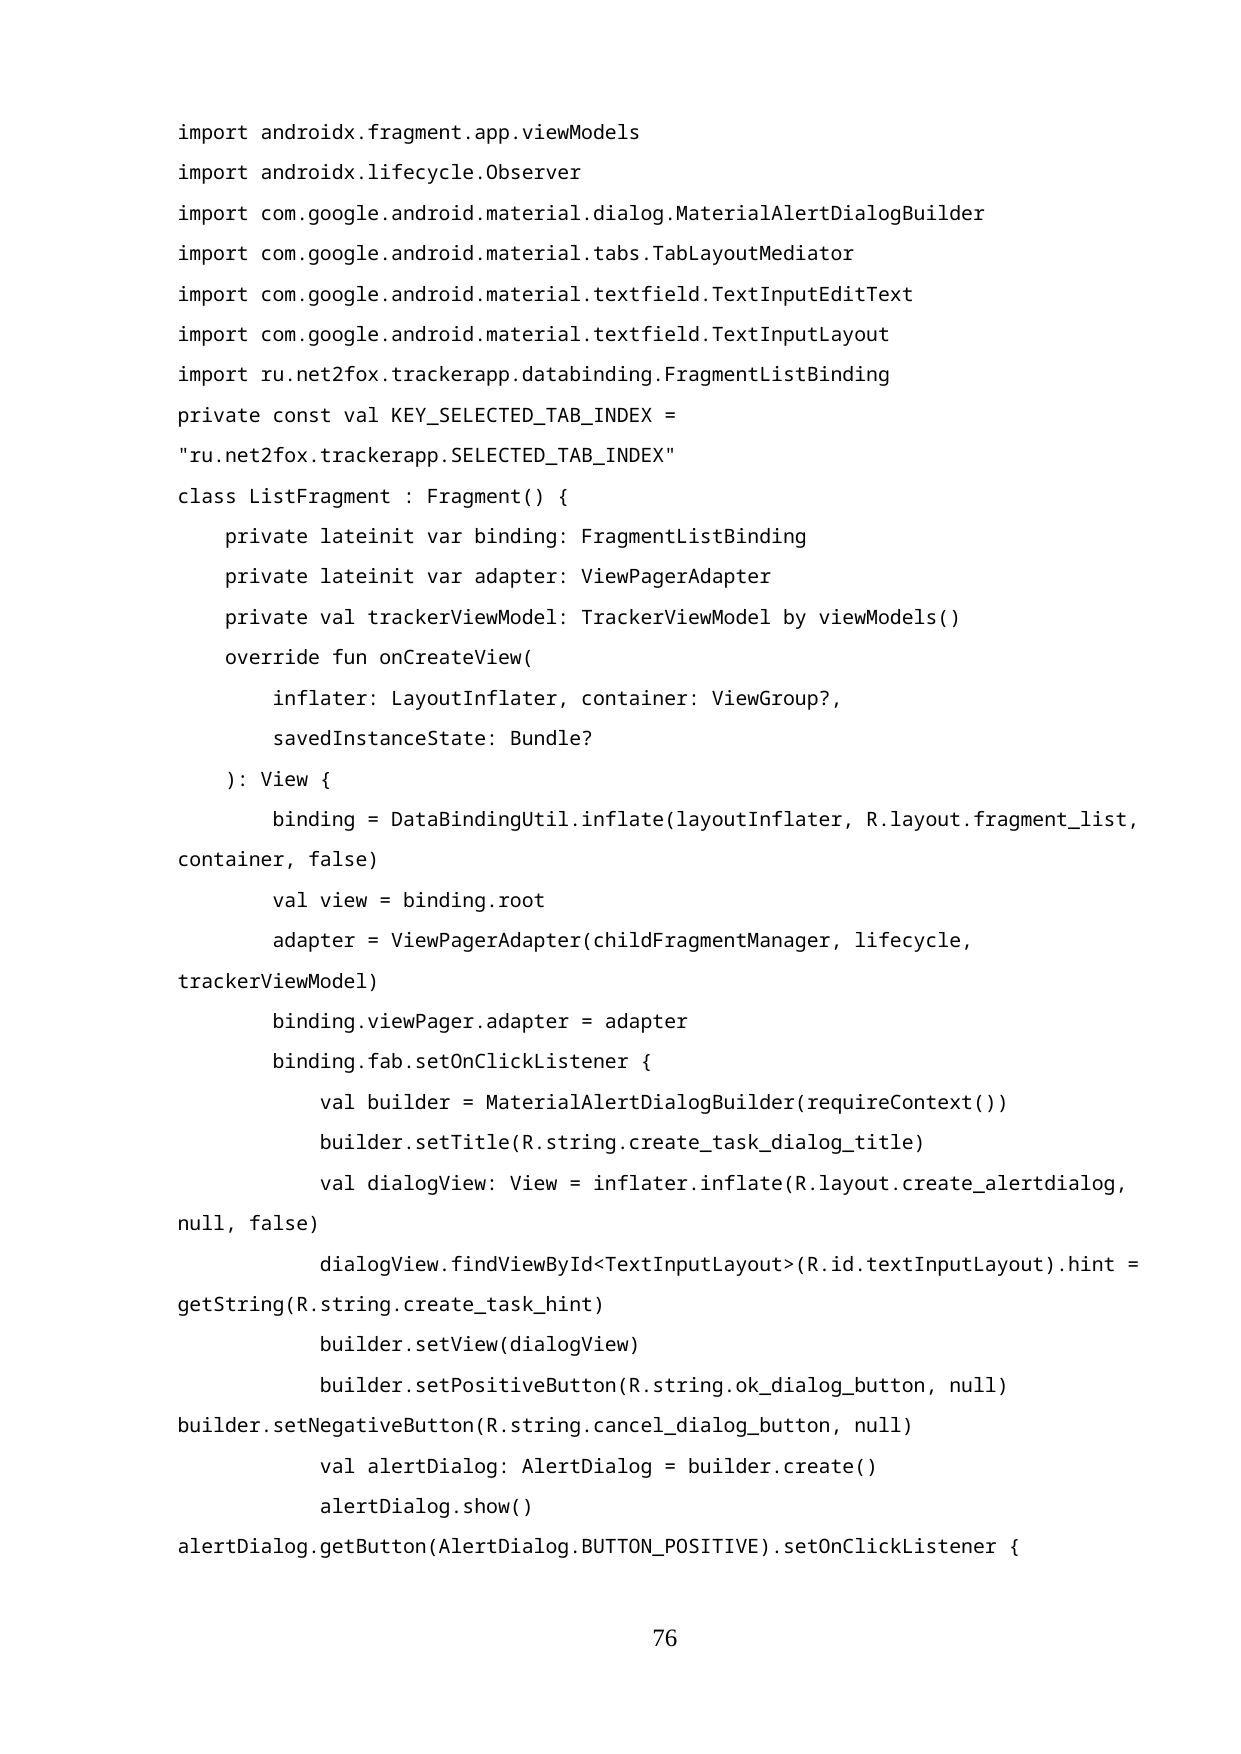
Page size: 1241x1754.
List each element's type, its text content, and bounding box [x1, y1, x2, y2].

text builder.setTitle(R.string.create_task_dialog_title) [177, 1128, 1152, 1156]
text dialogView.findViewById<TextInputLayout>(R.id.textInputLayout).hint = getString(R.string.create_task_hint) [177, 1250, 1152, 1317]
text binding.viewPager.adapter = adapter [177, 1007, 1152, 1034]
text val builder = MaterialAlertDialogBuilder(requireContext()) [177, 1088, 1152, 1115]
text import ru.net2fox.trackerapp.databinding.FragmentListBinding [177, 361, 1152, 388]
text savedInstanceState: Bundle? [177, 724, 1152, 751]
text private val trackerViewModel: TrackerViewModel by viewModels() [177, 603, 1152, 630]
text import com.google.android.material.textfield.TextInputEditText [177, 280, 1152, 307]
text alertDialog.getButton(AlertDialog.BUTTON_POSITIVE).setOnClickListener { [177, 1533, 1152, 1560]
text binding.fab.setOnClickListener { [177, 1048, 1152, 1075]
text import androidx.fragment.app.viewModels [177, 118, 1152, 145]
text private lateinit var binding: FragmentListBinding [177, 522, 1152, 549]
text val alertDialog: AlertDialog = builder.create() [177, 1452, 1152, 1479]
text class ListFragment : Fragment() { [177, 482, 1152, 509]
text builder.setView(dialogView) [177, 1331, 1152, 1358]
text inflater: LayoutInflater, container: ViewGroup?, [177, 684, 1152, 711]
text private const val KEY_SELECTED_TAB_INDEX = "ru.net2fox.trackerapp.SELECTED_TAB_INDEX" [177, 401, 1152, 468]
text val dialogView: View = inflater.inflate(R.layout.create_alertdialog, null, false) [177, 1169, 1152, 1236]
text ): View { [177, 765, 1152, 792]
text builder.setNegativeButton(R.string.cancel_dialog_button, null) [177, 1411, 1152, 1438]
text import androidx.lifecycle.Observer [177, 158, 1152, 186]
text alertDialog.show() [177, 1492, 1152, 1519]
text builder.setPositiveButton(R.string.ok_dialog_button, null) [177, 1371, 1152, 1398]
text val view = binding.root [177, 886, 1152, 913]
text import com.google.android.material.textfield.TextInputLayout [177, 320, 1152, 347]
text private lateinit var adapter: ViewPagerAdapter [177, 563, 1152, 590]
text adapter = ViewPagerAdapter(childFragmentManager, lifecycle, trackerViewModel) [177, 926, 1152, 994]
text import com.google.android.material.dialog.MaterialAlertDialogBuilder [177, 199, 1152, 226]
text binding = DataBindingUtil.inflate(layoutInflater, R.layout.fragment_list, container, false) [177, 805, 1152, 873]
text override fun onCreateView( [177, 643, 1152, 671]
text import com.google.android.material.tabs.TabLayoutMediator [177, 239, 1152, 266]
